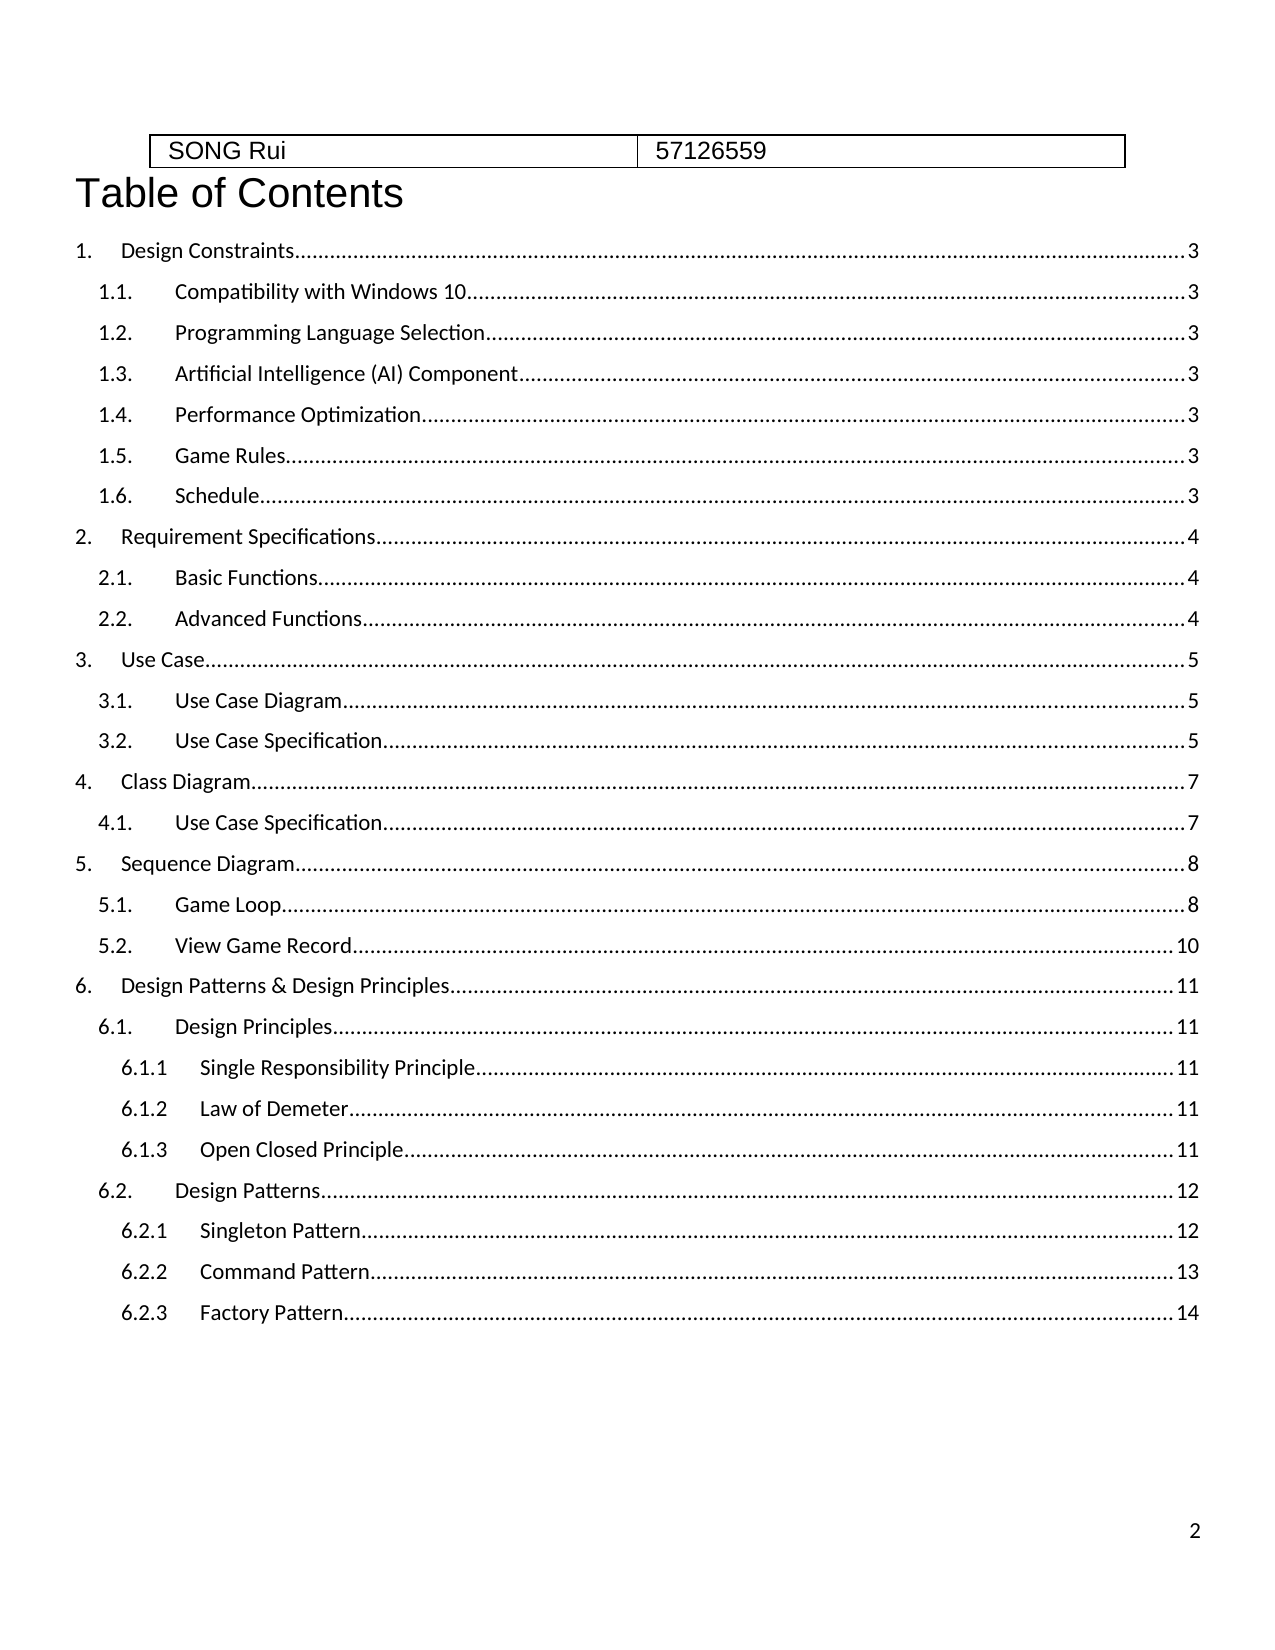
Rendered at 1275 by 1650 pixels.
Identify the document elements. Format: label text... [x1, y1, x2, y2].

table_cell 57126559 [638, 136, 1124, 167]
table_cell SONG Rui [151, 136, 637, 167]
text Table of Contents [75, 168, 1200, 216]
